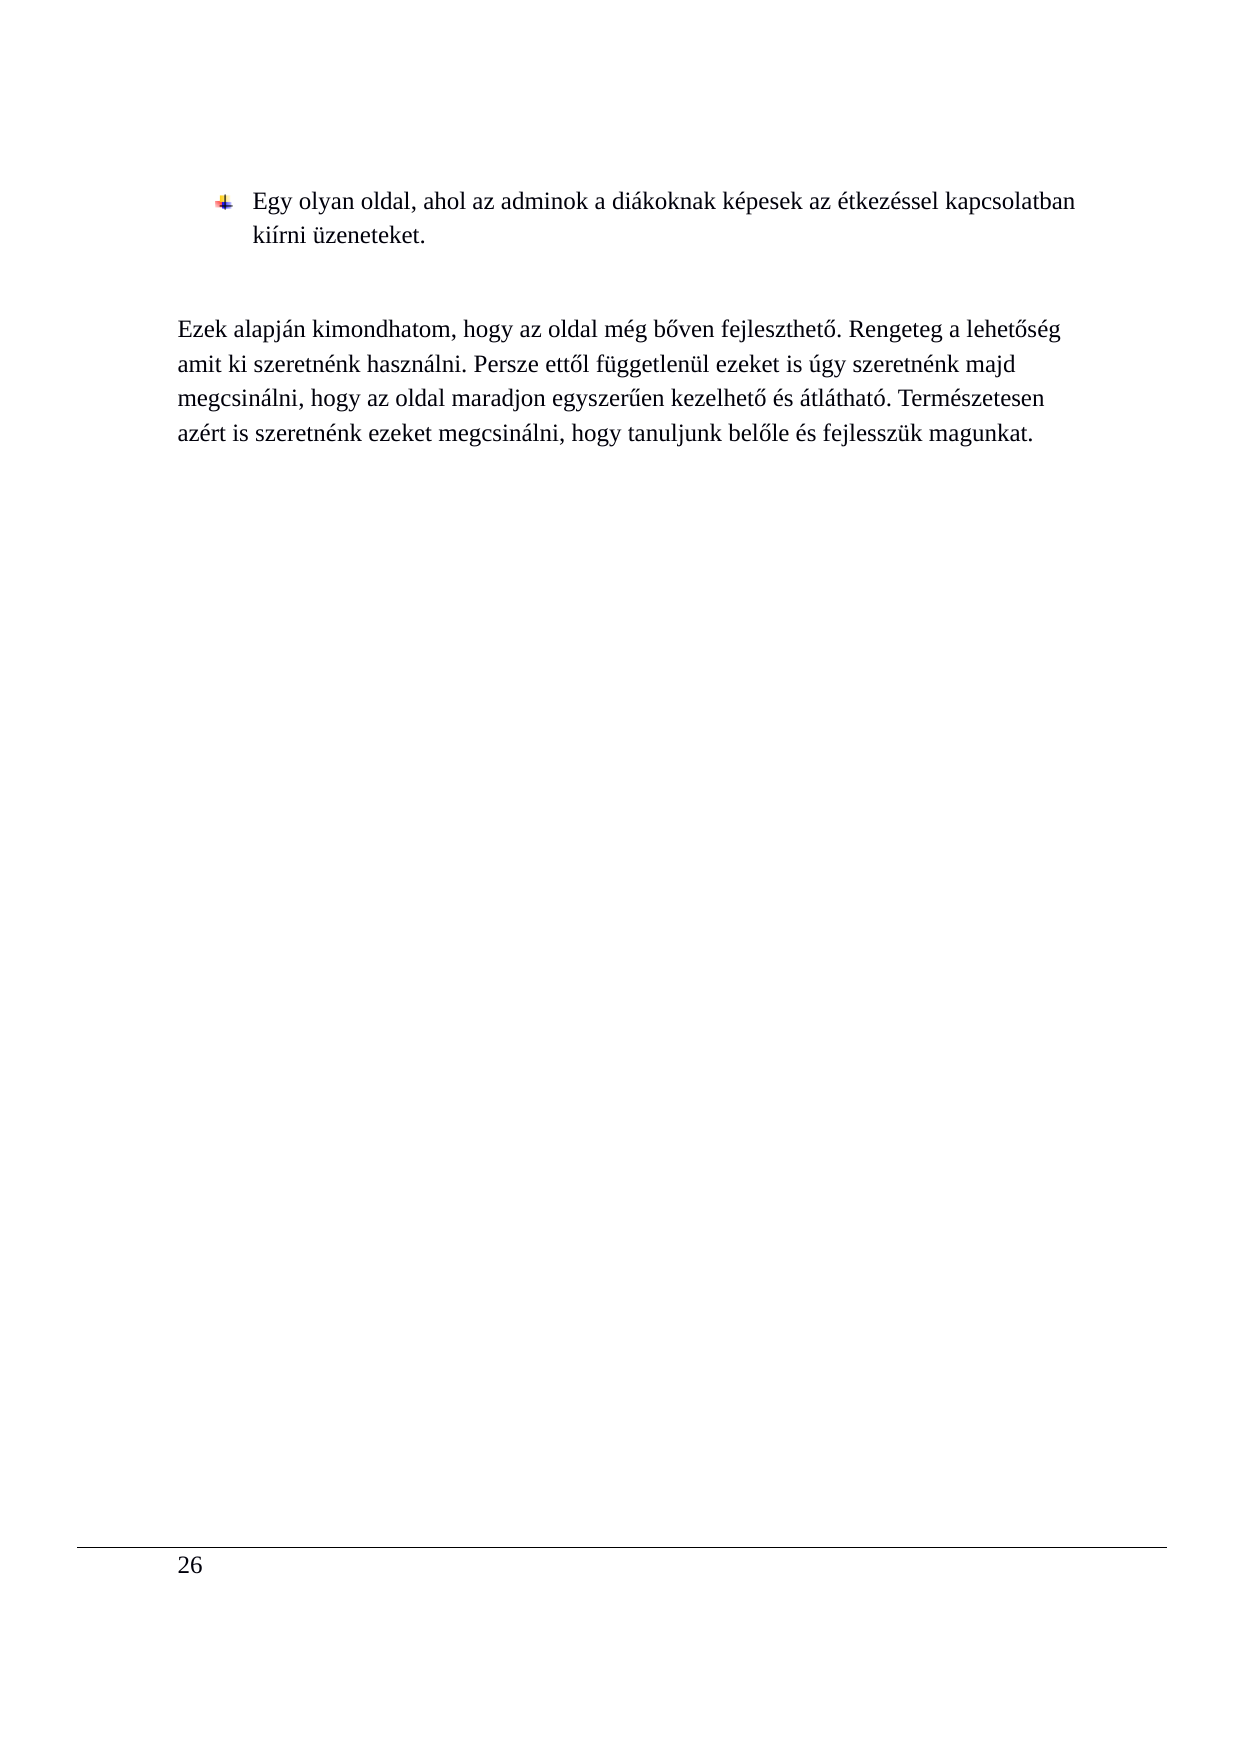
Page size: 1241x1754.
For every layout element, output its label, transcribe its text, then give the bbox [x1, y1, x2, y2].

picture [215, 193, 233, 210]
text Ezek alapján kimondhatom, hogy az oldal még bőven fejleszthető. Rengeteg a lehetőség amit ki szeretnénk használni. Persze ettől függetlenül ezeket is úgy szeretnénk majd megcsinálni, hogy az oldal maradjon egyszerűen kezelhető és átlátható. Természetesen azért is szeretnénk ezeket megcsinálni, hogy tanuljunk belőle és fejlesszük magunkat. [177, 314, 1092, 447]
list Egy olyan oldal, ahol az adminok a diákoknak képesek az étkezéssel kapcsolatban kiírni üzeneteket. [215, 186, 1092, 249]
